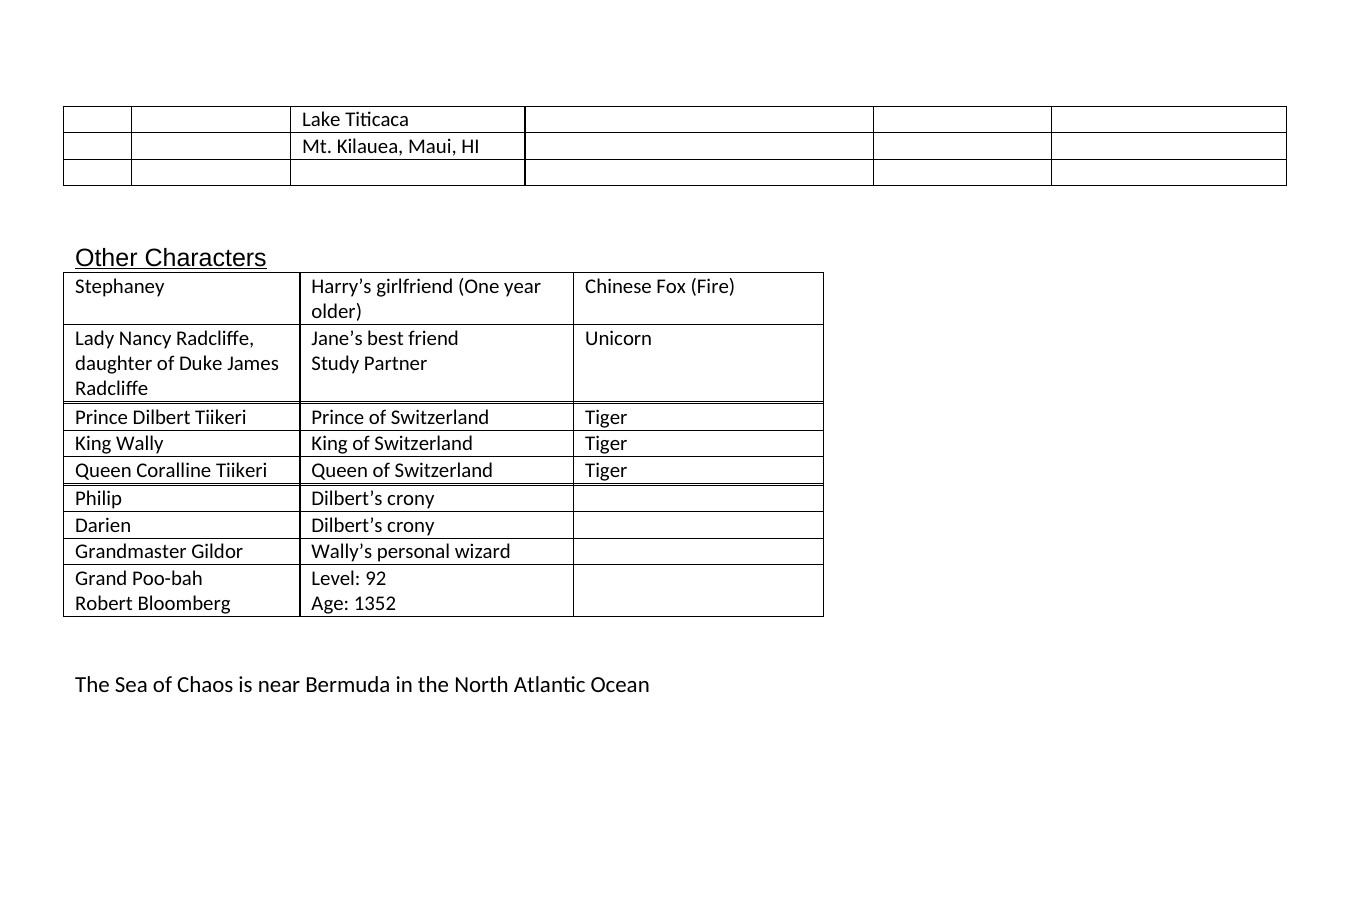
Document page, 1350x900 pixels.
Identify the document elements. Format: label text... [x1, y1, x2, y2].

table_cell [1052, 160, 1286, 185]
table_cell Jane’s best friend Study Partner [301, 325, 573, 401]
table_cell [64, 133, 131, 158]
table_cell Prince Dilbert Tiikeri [64, 404, 299, 429]
text The Sea of Chaos is near Bermuda in the North Atlantic Ocean [75, 670, 1275, 698]
table_cell Prince of Switzerland [301, 404, 573, 429]
table_cell Queen of Switzerland [301, 457, 573, 482]
table_cell Grand Poo-bah Robert Bloomberg [64, 565, 299, 616]
table_cell Lake Titicaca [291, 107, 524, 132]
table_cell Philip [64, 486, 299, 511]
table_header Harry’s girlfriend (One year older) [301, 273, 573, 324]
table_cell [574, 486, 823, 511]
table_cell [574, 539, 823, 564]
table_cell King Wally [64, 431, 299, 456]
table_cell [132, 160, 290, 185]
table_cell [526, 107, 873, 132]
table_cell [291, 160, 524, 185]
table_cell Tiger [574, 431, 823, 456]
table_cell Dilbert’s crony [301, 486, 573, 511]
table_cell Grandmaster Gildor [64, 539, 299, 564]
table_cell [64, 107, 131, 132]
table_cell Queen Coralline Tiikeri [64, 457, 299, 482]
table_cell Wally’s personal wizard [301, 539, 573, 564]
table_cell Unicorn [574, 325, 823, 401]
table_cell Tiger [574, 457, 823, 482]
table_cell Tiger [574, 404, 823, 429]
table_cell [874, 133, 1051, 158]
table_cell [64, 160, 131, 185]
table_cell King of Switzerland [301, 431, 573, 456]
table_cell Lady Nancy Radcliffe, daughter of Duke James Radcliffe [64, 325, 299, 401]
table_cell [526, 160, 873, 185]
table_header Chinese Fox (Fire) [574, 273, 823, 324]
table_cell [526, 133, 873, 158]
text Other Characters [75, 243, 1275, 272]
table_cell [574, 512, 823, 537]
table_cell [574, 565, 823, 616]
table_cell Level: 92 Age: 1352 [301, 565, 573, 616]
table_cell [132, 107, 290, 132]
table_header Stephaney [64, 273, 299, 324]
table_cell [874, 160, 1051, 185]
table_cell Dilbert’s crony [301, 512, 573, 537]
table_cell [1052, 133, 1286, 158]
table_cell [1052, 107, 1286, 132]
table_cell [874, 107, 1051, 132]
table_cell Mt. Kilauea, Maui, HI [291, 133, 524, 158]
table_cell [132, 133, 290, 158]
table_cell Darien [64, 512, 299, 537]
